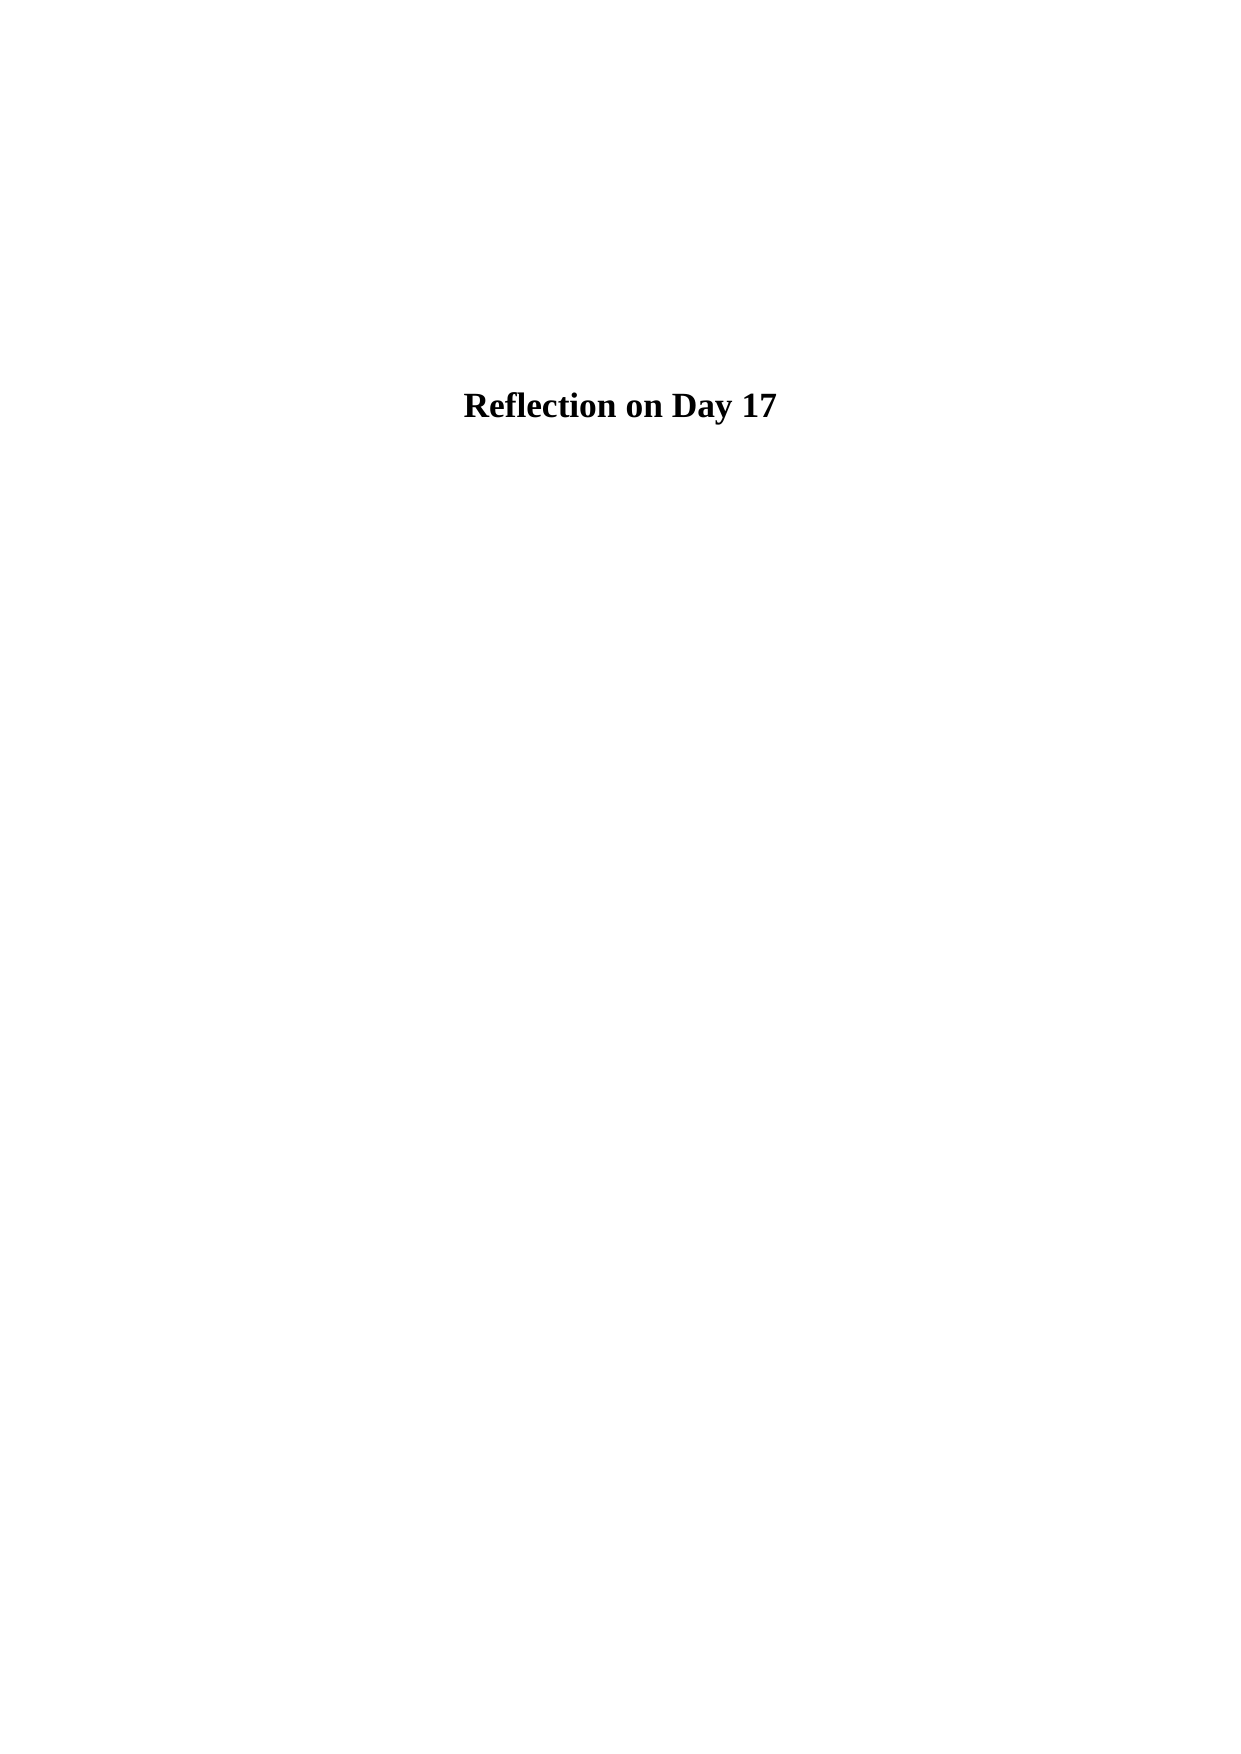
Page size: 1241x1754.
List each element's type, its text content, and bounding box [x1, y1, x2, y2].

text Reflection on Day 17 [150, 384, 1090, 425]
